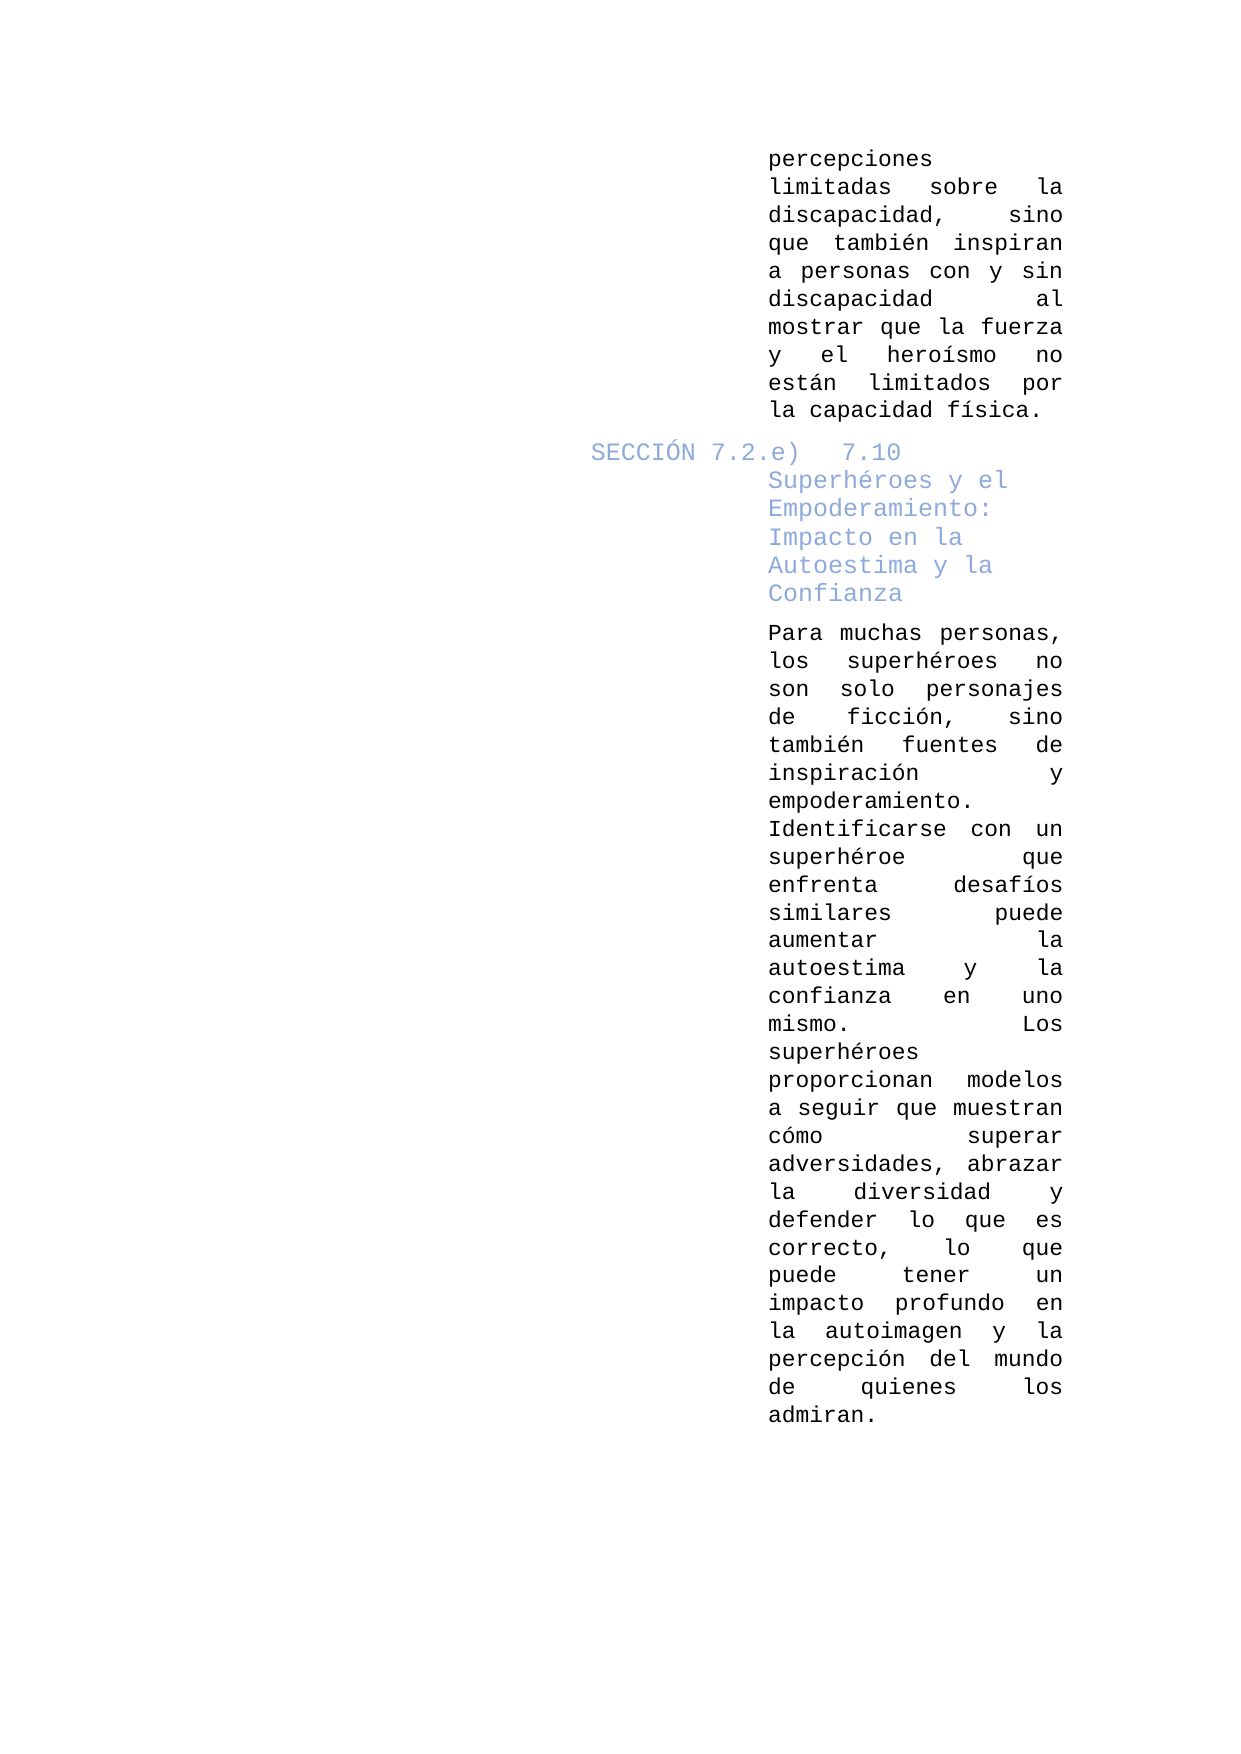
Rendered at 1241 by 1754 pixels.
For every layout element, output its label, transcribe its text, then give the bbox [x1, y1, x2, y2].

text Para muchas personas, los superhéroes no son solo personajes de ficción, sino también fuentes de inspiración y empoderamiento. Identificarse con un superhéroe que enfrenta desafíos similares puede aumentar la autoestima y la confianza en uno mismo. Los superhéroes proporcionan modelos a seguir que muestran cómo superar adversidades, abrazar la diversidad y defender lo que es correcto, lo que puede tener un impacto profundo en la autoimagen y la percepción del mundo de quienes los admiran. [768, 622, 1063, 1429]
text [768, 148, 1063, 425]
subtitle 7.10 Superhéroes y el Empoderamiento: Impacto en la Autoestima y la Confianza [591, 439, 1063, 609]
